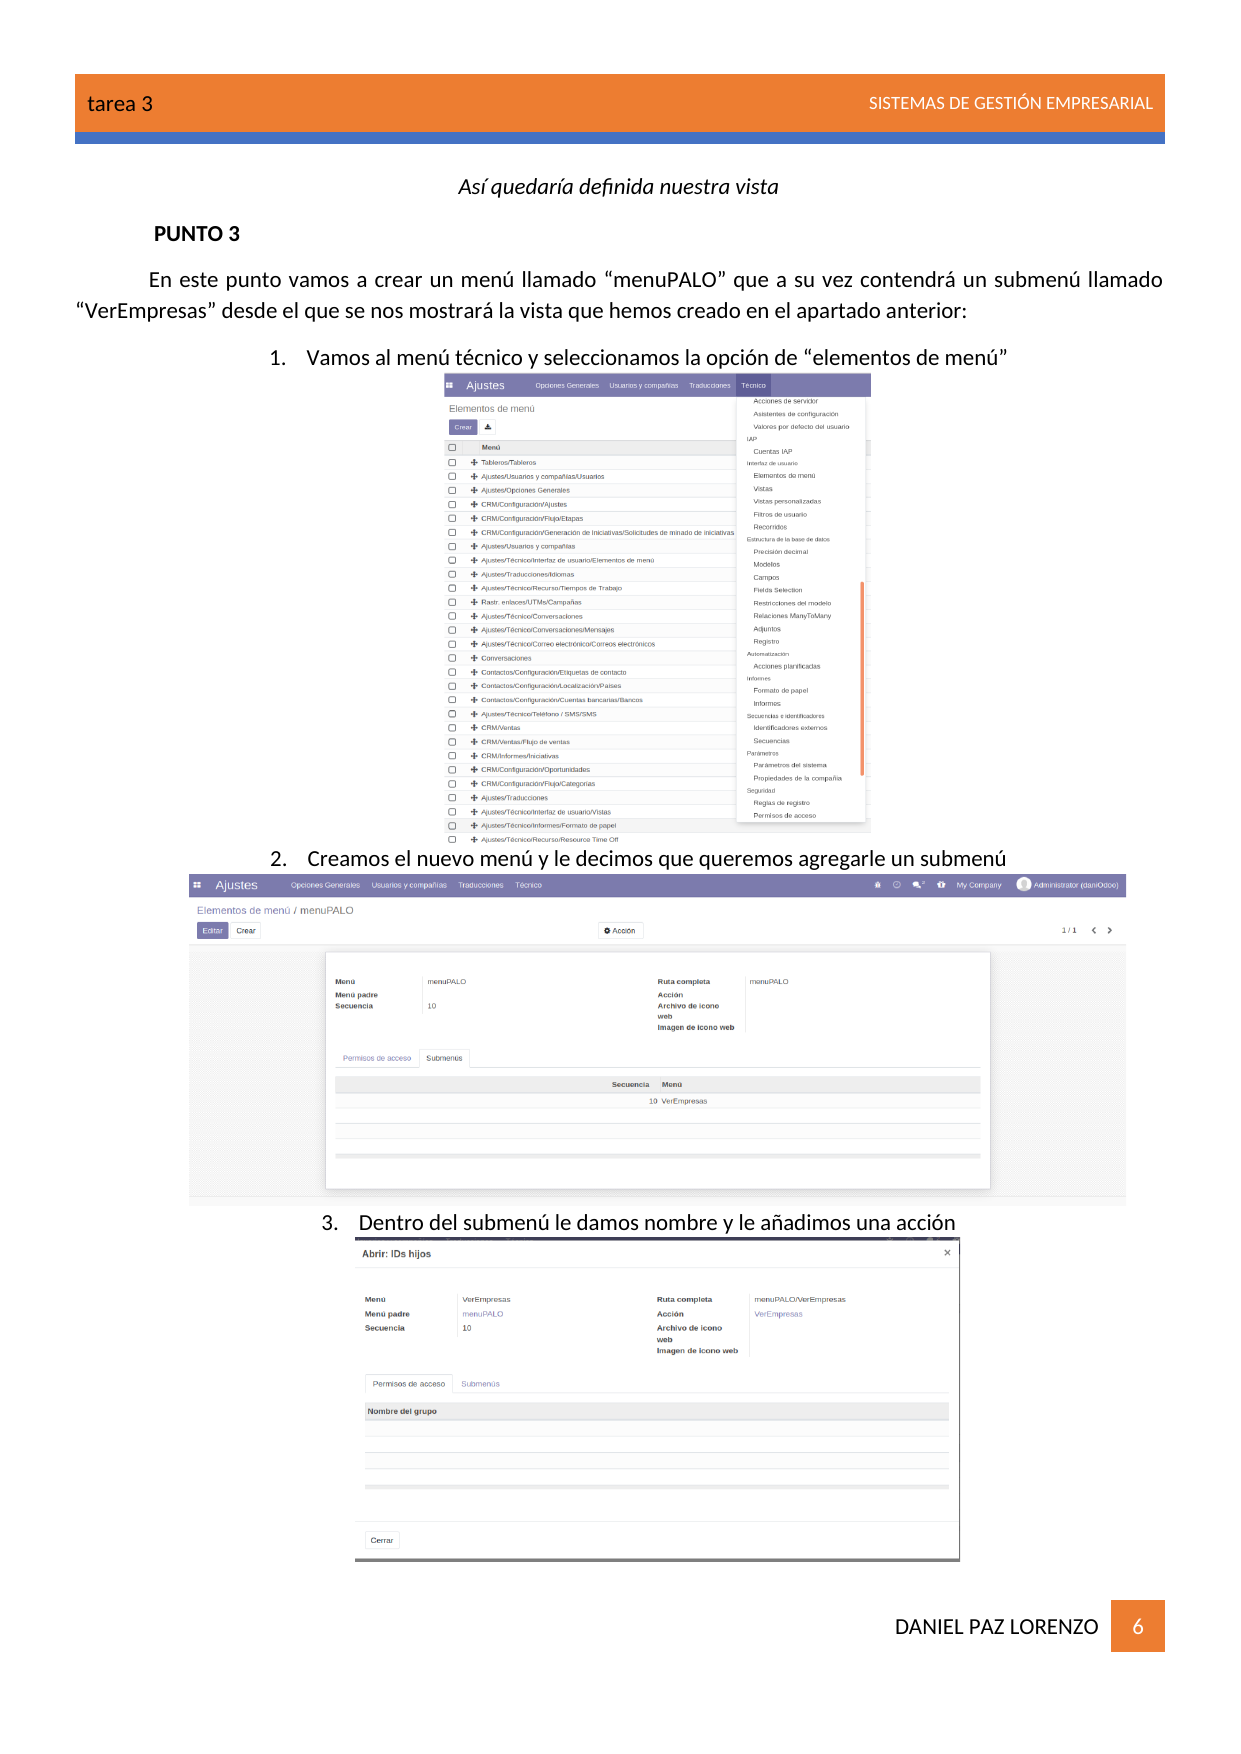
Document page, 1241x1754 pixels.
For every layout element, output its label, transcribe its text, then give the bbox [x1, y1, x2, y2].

picture [189, 874, 1127, 1206]
picture [355, 1237, 961, 1562]
text En este punto vamos a crear un menú llamado “menuPALO” que a su vez contendrá un submenú llamado “VerEmpresas” desde el que se nos mostrará la vista que hemos creado en el apartado anterior: [75, 266, 1165, 324]
picture [444, 372, 871, 843]
text Así quedaría definida nuestra vista [75, 172, 1165, 200]
text PUNTO 3 [75, 219, 1165, 247]
